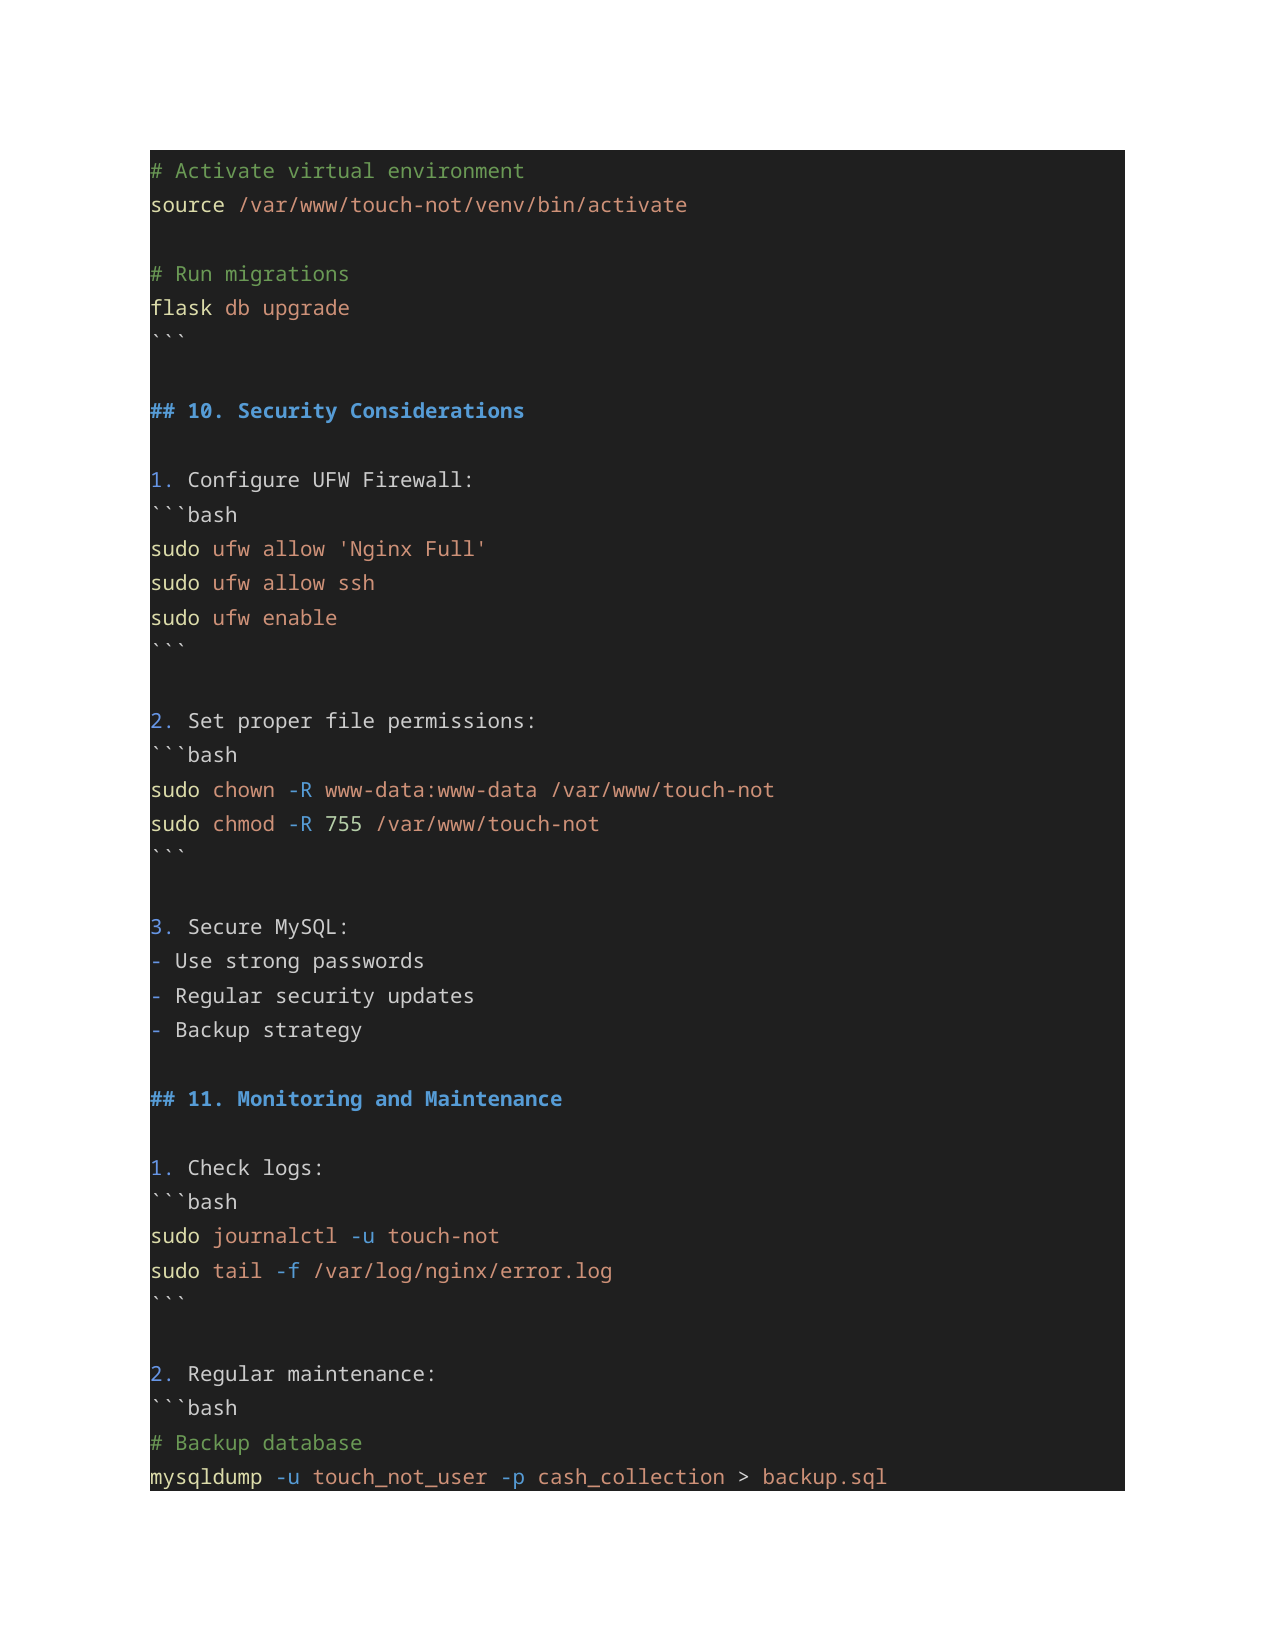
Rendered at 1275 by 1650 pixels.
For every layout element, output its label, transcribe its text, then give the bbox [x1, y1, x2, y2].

text 3. Secure MySQL: [150, 906, 1125, 941]
text # Backup database [150, 1422, 1125, 1456]
text ```bash [150, 734, 1125, 769]
text sudo ufw allow 'Nginx Full' [150, 528, 1125, 562]
text ``` [150, 837, 1125, 872]
text ```bash [150, 1181, 1125, 1216]
text source /var/www/touch-not/venv/bin/activate [150, 184, 1125, 219]
text sudo tail -f /var/log/nginx/error.log [150, 1250, 1125, 1284]
text ```bash [150, 494, 1125, 528]
text ``` [150, 1284, 1125, 1319]
text ## 11. Monitoring and Maintenance [150, 1078, 1125, 1112]
text sudo journalctl -u touch-not [150, 1216, 1125, 1250]
text flask db upgrade [150, 287, 1125, 322]
text ``` [150, 322, 1125, 356]
text sudo ufw allow ssh [150, 562, 1125, 597]
text sudo chmod -R 755 /var/www/touch-not [150, 803, 1125, 837]
text ``` [150, 631, 1125, 666]
text 2. Regular maintenance: [150, 1353, 1125, 1387]
text # Run migrations [150, 253, 1125, 287]
text sudo chown -R www-data:www-data /var/www/touch-not [150, 769, 1125, 803]
text 1. Check logs: [150, 1147, 1125, 1181]
text 2. Set proper file permissions: [150, 700, 1125, 734]
text mysqldump -u touch_not_user -p cash_collection > backup.sql [150, 1456, 1125, 1491]
text 1. Configure UFW Firewall: [150, 459, 1125, 494]
text ## 10. Security Considerations [150, 391, 1125, 425]
text - Regular security updates [150, 975, 1125, 1009]
text sudo ufw enable [150, 597, 1125, 631]
text - Backup strategy [150, 1009, 1125, 1044]
text ```bash [150, 1387, 1125, 1422]
text # Activate virtual environment [150, 150, 1125, 184]
text - Use strong passwords [150, 941, 1125, 975]
